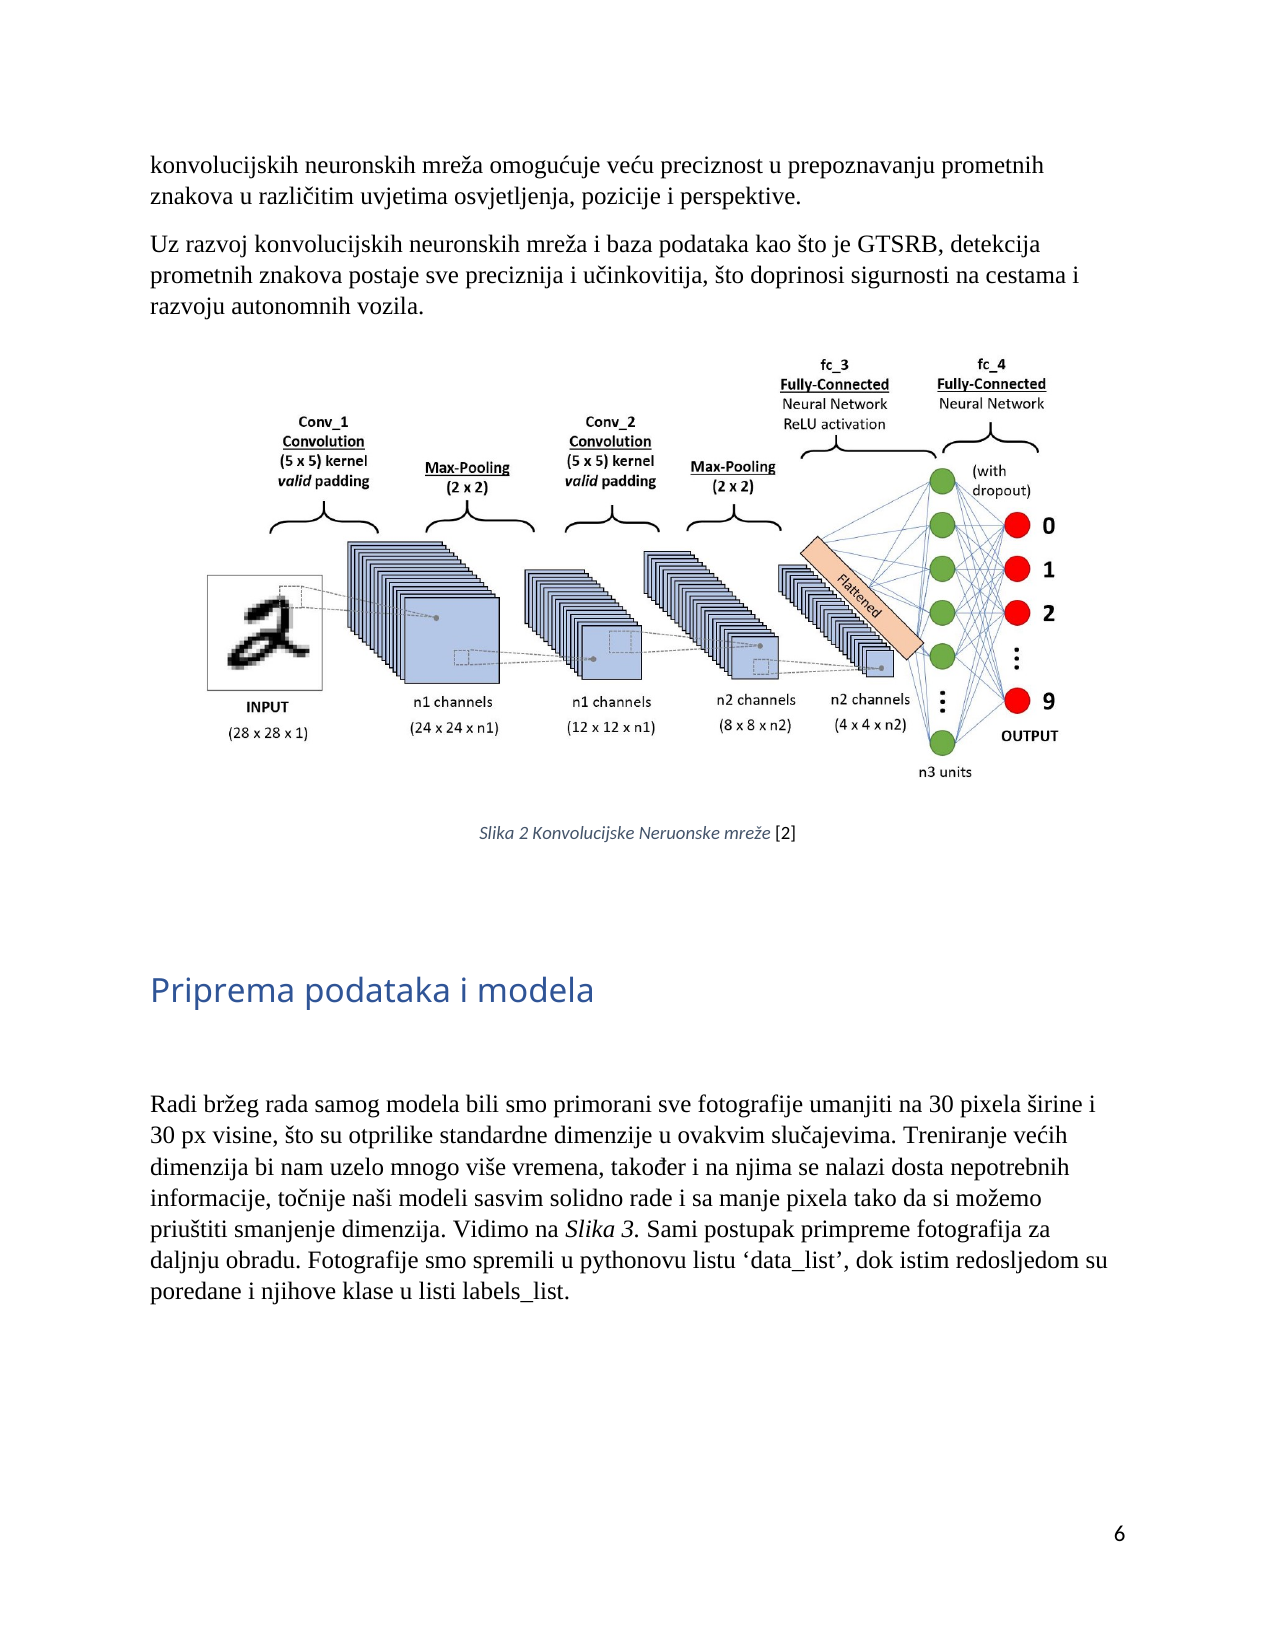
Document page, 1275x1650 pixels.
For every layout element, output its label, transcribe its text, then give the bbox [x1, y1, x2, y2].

subtitle Priprema podataka i modela [150, 967, 1125, 1012]
text Slika Konvolucijske Neruonske mreže [150, 821, 1125, 844]
text Radi bržeg rada samog modela bili smo primorani sve fotografije umanjiti na 30 pixela širine i 30 px visine, što su otprilike standardne dimenzije u ovakvim slučajevima. Treniranje većih dimenzija bi nam uzelo mnogo više vremena, također i na njima se nalazi dosta nepotrebnih informacije, točnije naši modeli sasvim solidno rade i sa manje pixela tako da si možemo priuštiti smanjenje dimenzija. Vidimo na Slika 3. Sami postupak primpreme fotografija za daljnju obradu. Fotografije smo spremili u pythonovu listu ‘data_list’, dok istim redosljedom su poredane i njihove klase u listi labels_list. [150, 1089, 1125, 1304]
text Uz razvoj konvolucijskih neuronskih mreža i baza podataka kao što je GTSRB, detekcija prometnih znakova postaje sve preciznija i učinkovitija, što doprinosi sigurnosti na cestama i razvoju autonomnih vozila. [150, 229, 1125, 319]
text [150, 150, 1125, 210]
picture [204, 338, 1071, 802]
